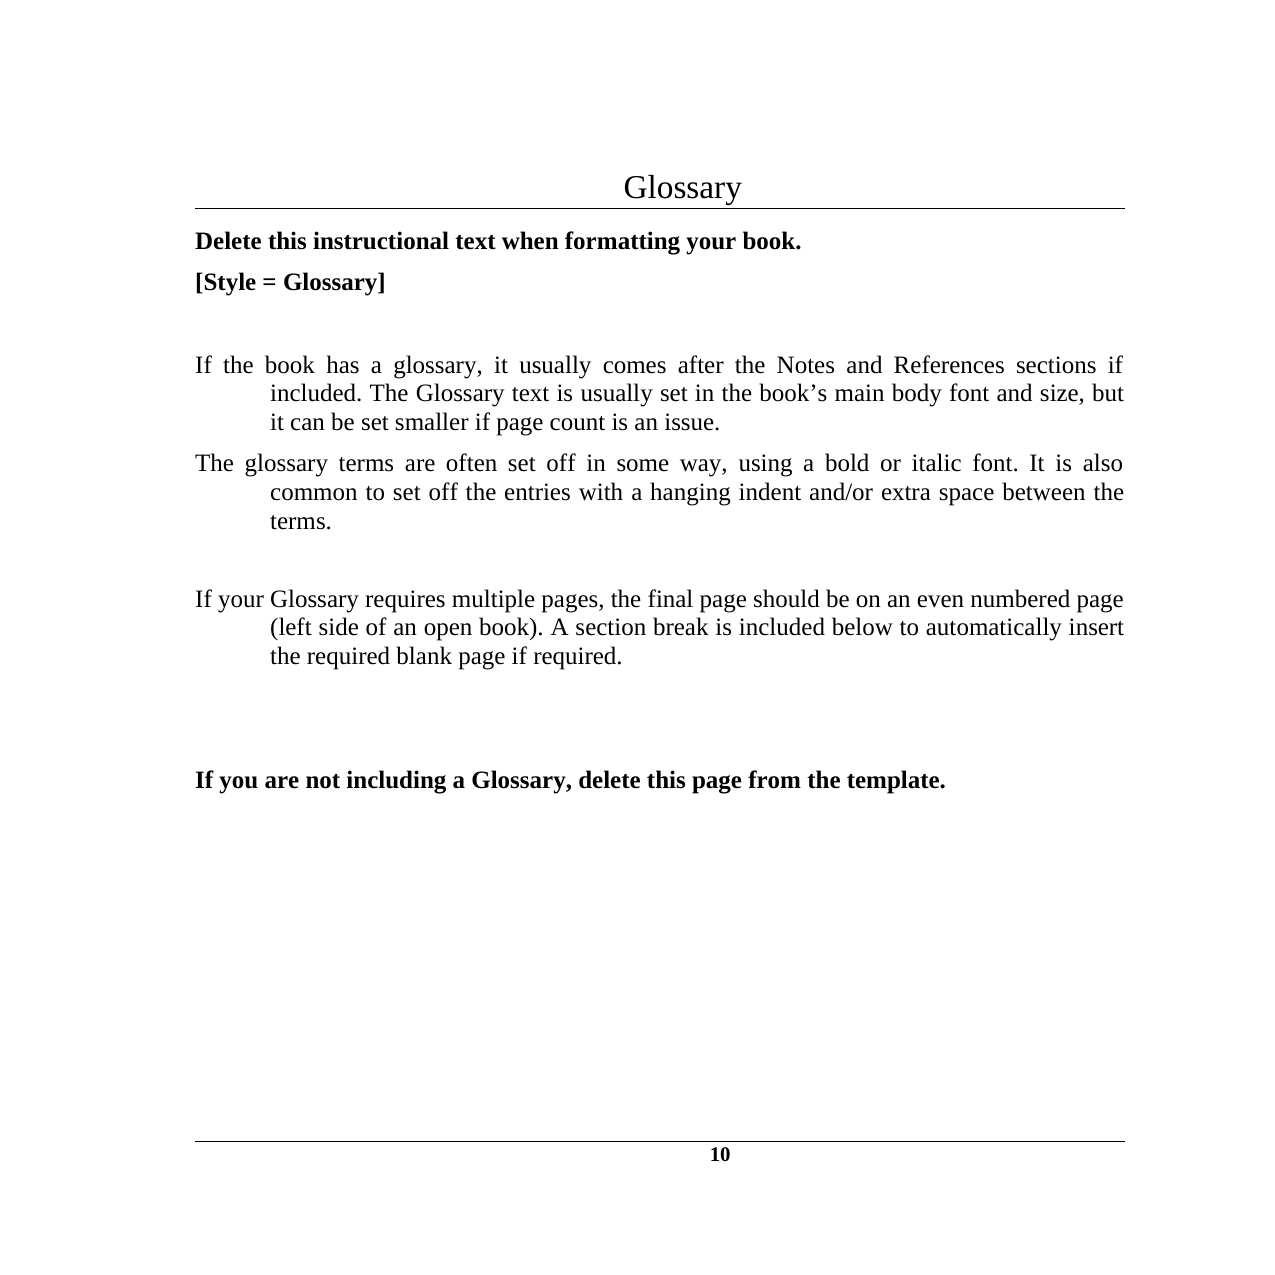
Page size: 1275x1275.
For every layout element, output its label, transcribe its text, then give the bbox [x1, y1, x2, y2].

text If you are not including a Glossary, delete this page from the template. [195, 765, 1125, 794]
text The glossary terms are often set off in some way, using a bold or italic font. It is also common to set off the entries with a hanging indent and/or extra space between the terms. [195, 448, 1125, 535]
text If your Glossary requires multiple pages, the final page should be on an even numbered page (left side of an open book). A section break is included below to automatically insert the required blank page if required. [195, 584, 1125, 670]
subtitle Glossary [195, 168, 1125, 208]
text Delete this instructional text when formatting your book. [195, 226, 1125, 255]
text If the book has a glossary, it usually comes after the Notes and References sections if included. The Glossary text is usually set in the book’s main body font and size, but it can be set smaller if page count is an issue. [195, 350, 1125, 436]
text [Style = Glossary] [195, 267, 1125, 296]
